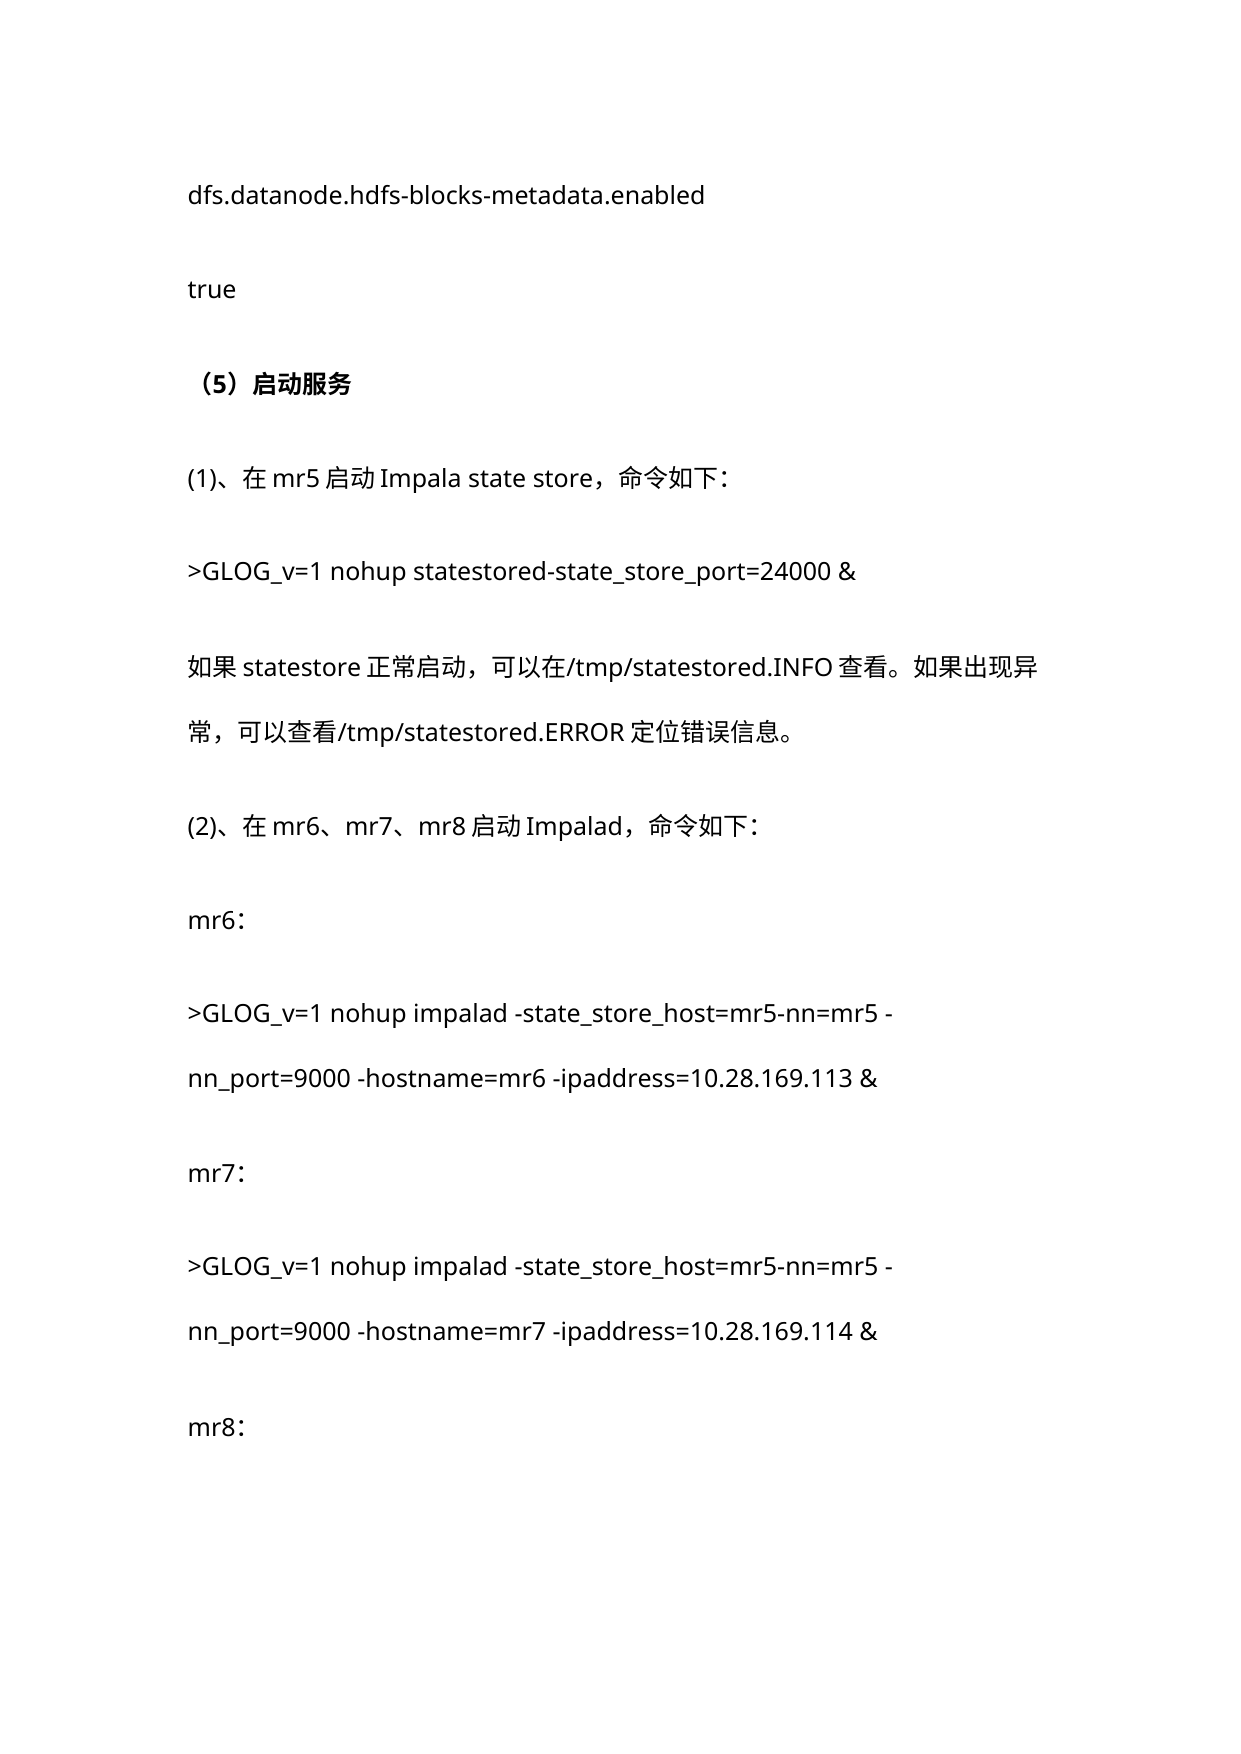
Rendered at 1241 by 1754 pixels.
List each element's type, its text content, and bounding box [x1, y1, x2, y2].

text mr6： [187, 886, 1053, 951]
text （5）启动服务 [187, 350, 1053, 415]
text (1)、在mr5启动Impala state store，命令如下： [187, 444, 1053, 509]
text >GLOG_v=1 nohup statestored-state_store_port=24000 & [187, 539, 1053, 604]
text mr7： [187, 1139, 1053, 1204]
text true [187, 256, 1053, 321]
text >GLOG_v=1 nohup impalad -state_store_host=mr5-nn=mr5 -nn_port=9000 -hostname=mr6 -ipaddress=10.28.169.113 & [187, 980, 1053, 1110]
text (2)、在mr6、mr7、mr8启动Impalad，命令如下： [187, 792, 1053, 857]
text 如果statestore正常启动，可以在/tmp/statestored.INFO查看。如果出现异常，可以查看/tmp/statestored.ERROR定位错误信息。 [187, 633, 1053, 763]
text mr8： [187, 1393, 1053, 1458]
text >GLOG_v=1 nohup impalad -state_store_host=mr5-nn=mr5 -nn_port=9000 -hostname=mr7 -ipaddress=10.28.169.114 & [187, 1234, 1053, 1364]
text dfs.datanode.hdfs-blocks-metadata.enabled [187, 162, 1053, 227]
